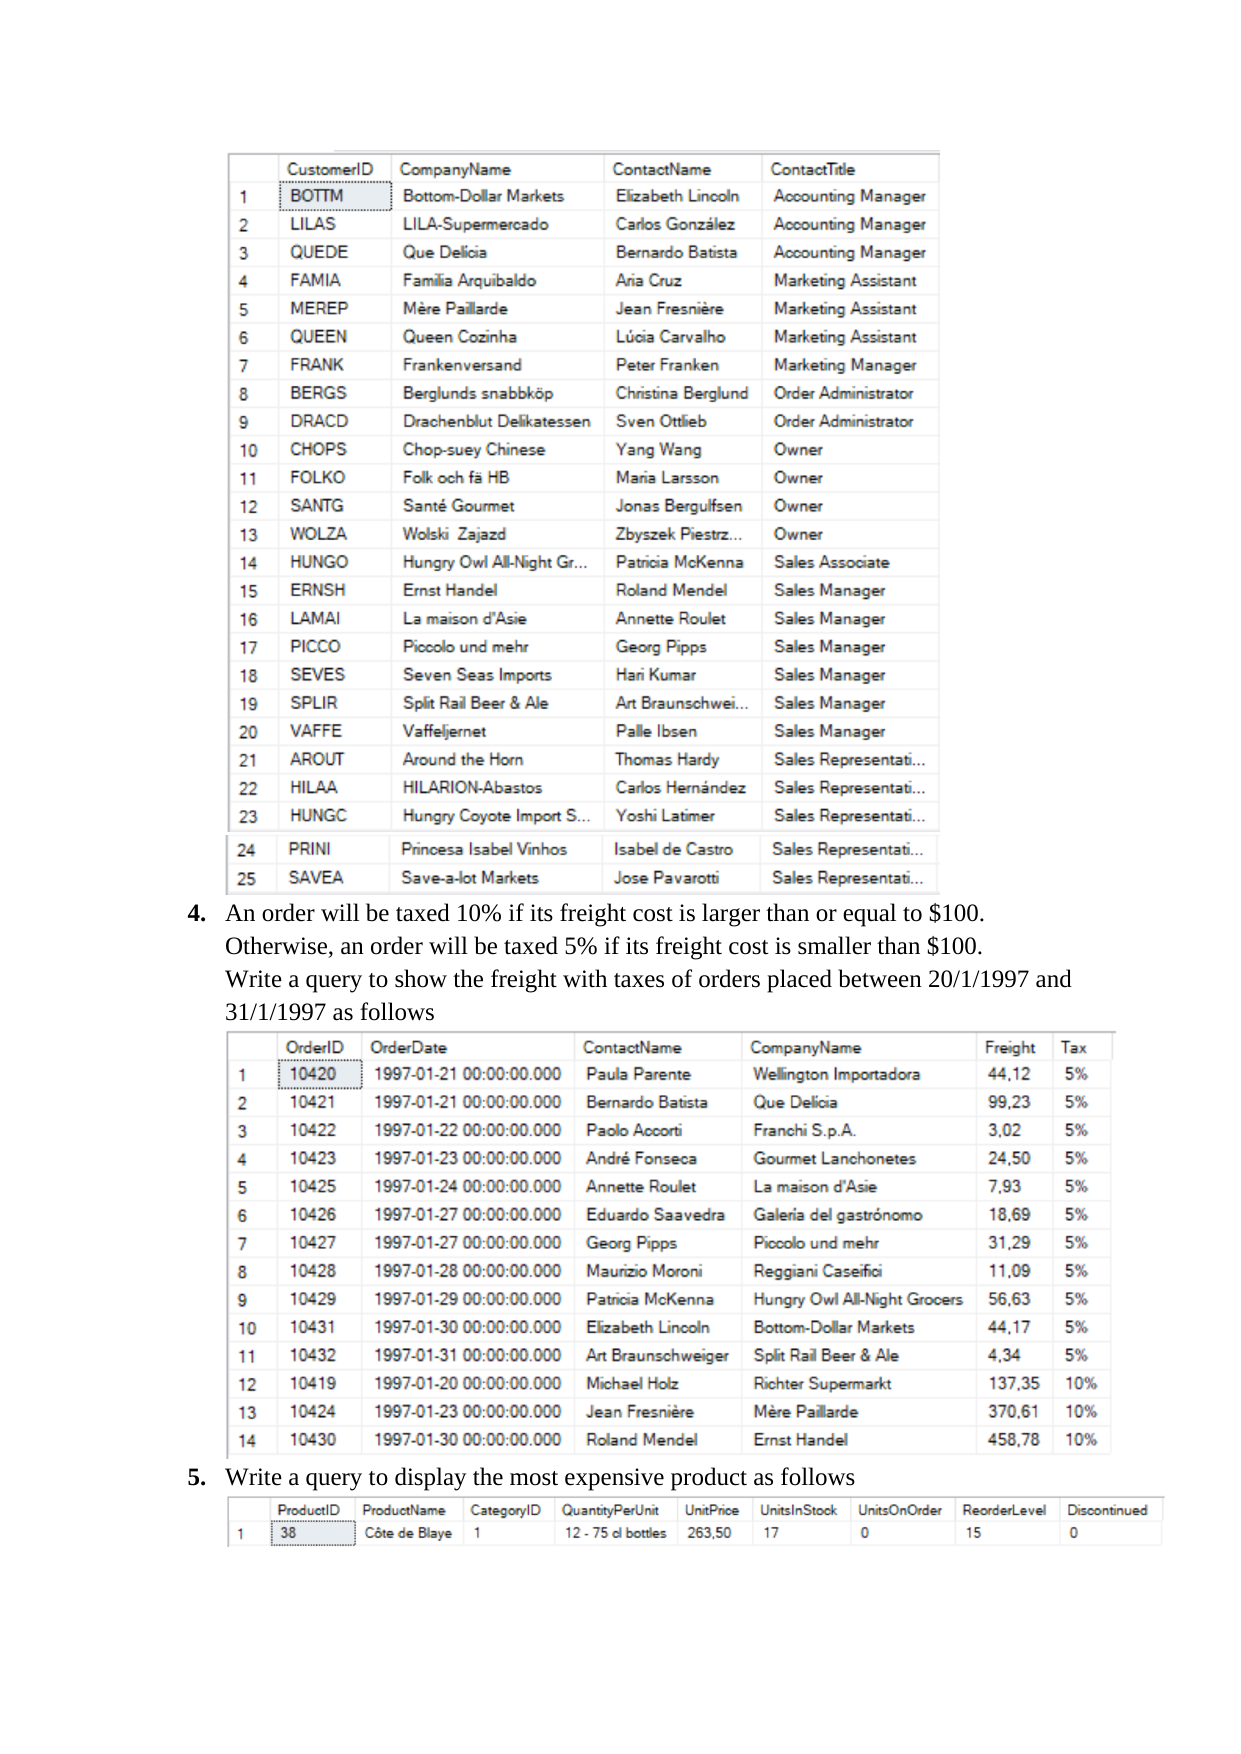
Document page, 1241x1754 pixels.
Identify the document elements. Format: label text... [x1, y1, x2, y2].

list An order will be taxed 10% if its freight cost is larger than or equal to $100. Otherwise, an order will be taxed 5% if its freight cost is smaller than $100. [187, 898, 1090, 960]
picture [225, 150, 941, 832]
picture [225, 835, 941, 895]
picture [225, 1495, 1165, 1547]
list Write a query to show the freight with taxes of orders placed between 20/1/1997 and 31/1/1997 as follows [225, 964, 1090, 1026]
picture [225, 1030, 1117, 1459]
list Write a query to display the most expensive product as follows [187, 1462, 1090, 1491]
